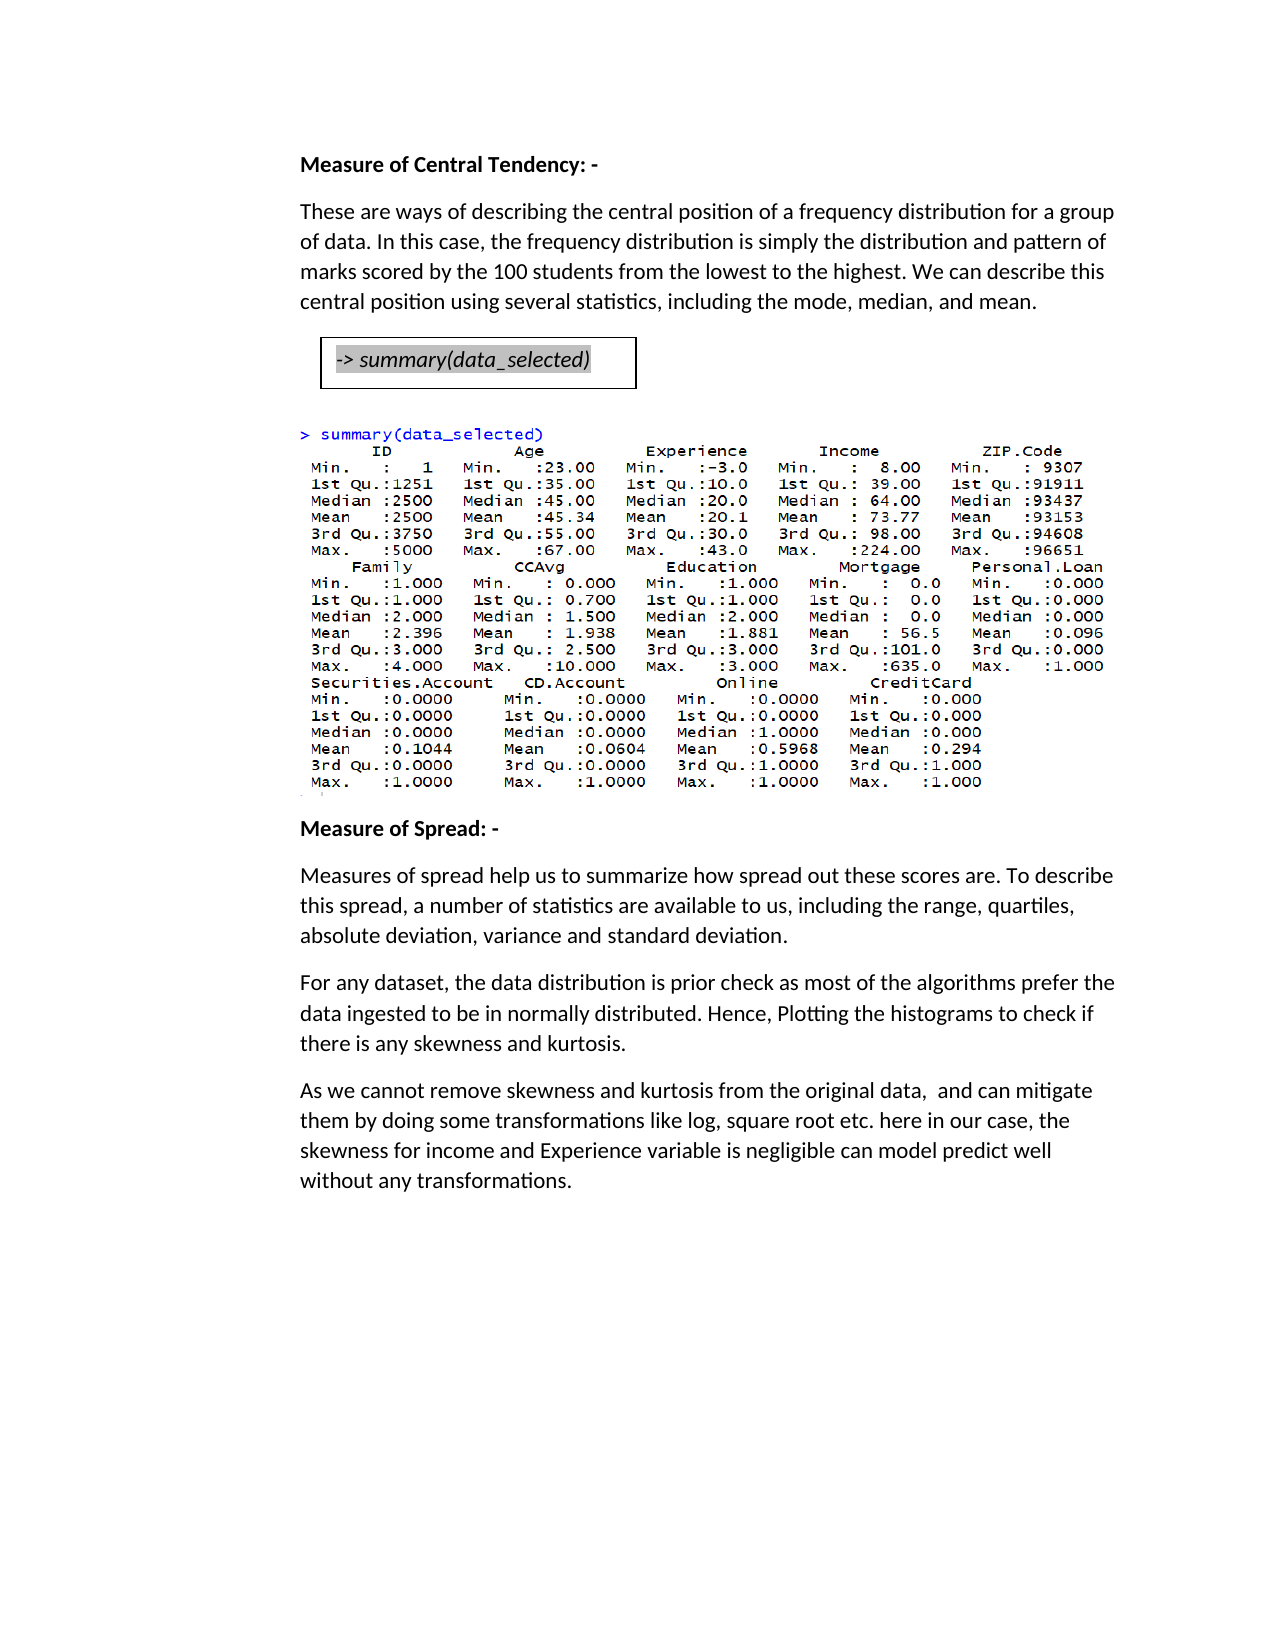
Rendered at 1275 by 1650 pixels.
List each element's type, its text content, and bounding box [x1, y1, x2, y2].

text For any dataset, the data distribution is prior check as most of the algorithms prefer the data ingested to be in normally distributed. Hence, Plotting the histograms to check if there is any skewness and kurtosis. [300, 968, 1125, 1057]
text Measure of Central Tendency: - [300, 150, 1125, 178]
text These are ways of describing the central position of a frequency distribution for a group of data. In this case, the frequency distribution is simply the distribution and pattern of marks scored by the 100 students from the lowest to the highest. We can describe this central position using several statistics, including the mode, median, and mean. [300, 197, 1125, 316]
text As we cannot remove skewness and kurtosis from the original data, and can mitigate them by doing some transformations like log, square root etc. here in our case, the skewness for income and Experience variable is negligible can model predict well without any transformations. [300, 1076, 1125, 1194]
text Measure of Spread: - [225, 814, 1125, 842]
text Measures of spread help us to summarize how spread out these scores are. To describe this spread, a number of statistics are available to us, including the range, quartiles, absolute deviation, variance and standard deviation. [300, 861, 1125, 950]
picture [300, 428, 1120, 796]
